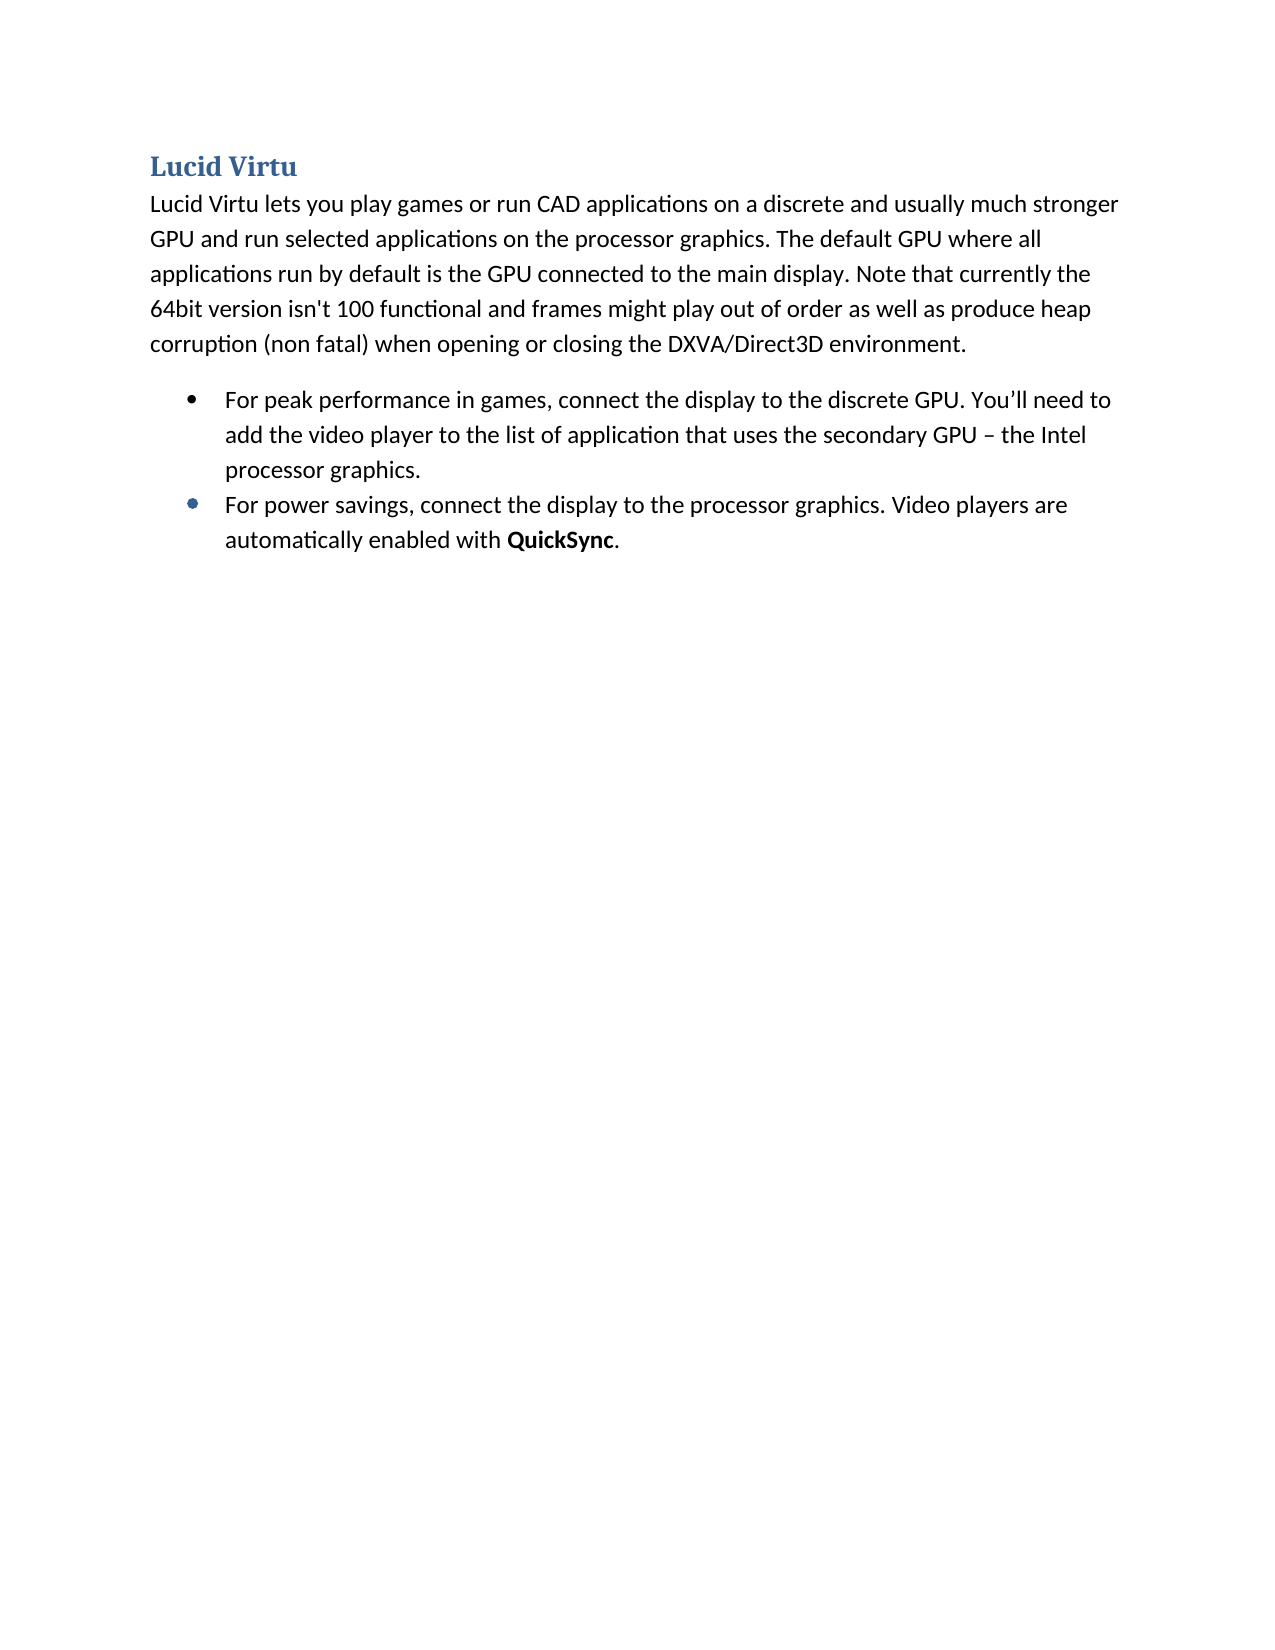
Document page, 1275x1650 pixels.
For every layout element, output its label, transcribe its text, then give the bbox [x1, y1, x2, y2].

subtitle Lucid Virtu [150, 150, 1125, 183]
list For power savings, connect the display to the processor graphics. Video players are automatically enabled with QuickSync. [187, 489, 1125, 555]
list For peak performance in games, connect the display to the discrete GPU. You’ll need to add the video player to the list of application that uses the secondary GPU – the Intel processor graphics. [187, 384, 1125, 485]
text Lucid Virtu lets you play games or run CAD applications on a discrete and usually much stronger GPU and run selected applications on the processor graphics. The default GPU where all applications run by default is the GPU connected to the main display. Note that currently the 64bit version isn't 100 functional and frames might play out of order as well as produce heap corruption (non fatal) when opening or closing the DXVA/Direct3D environment. [150, 188, 1125, 359]
